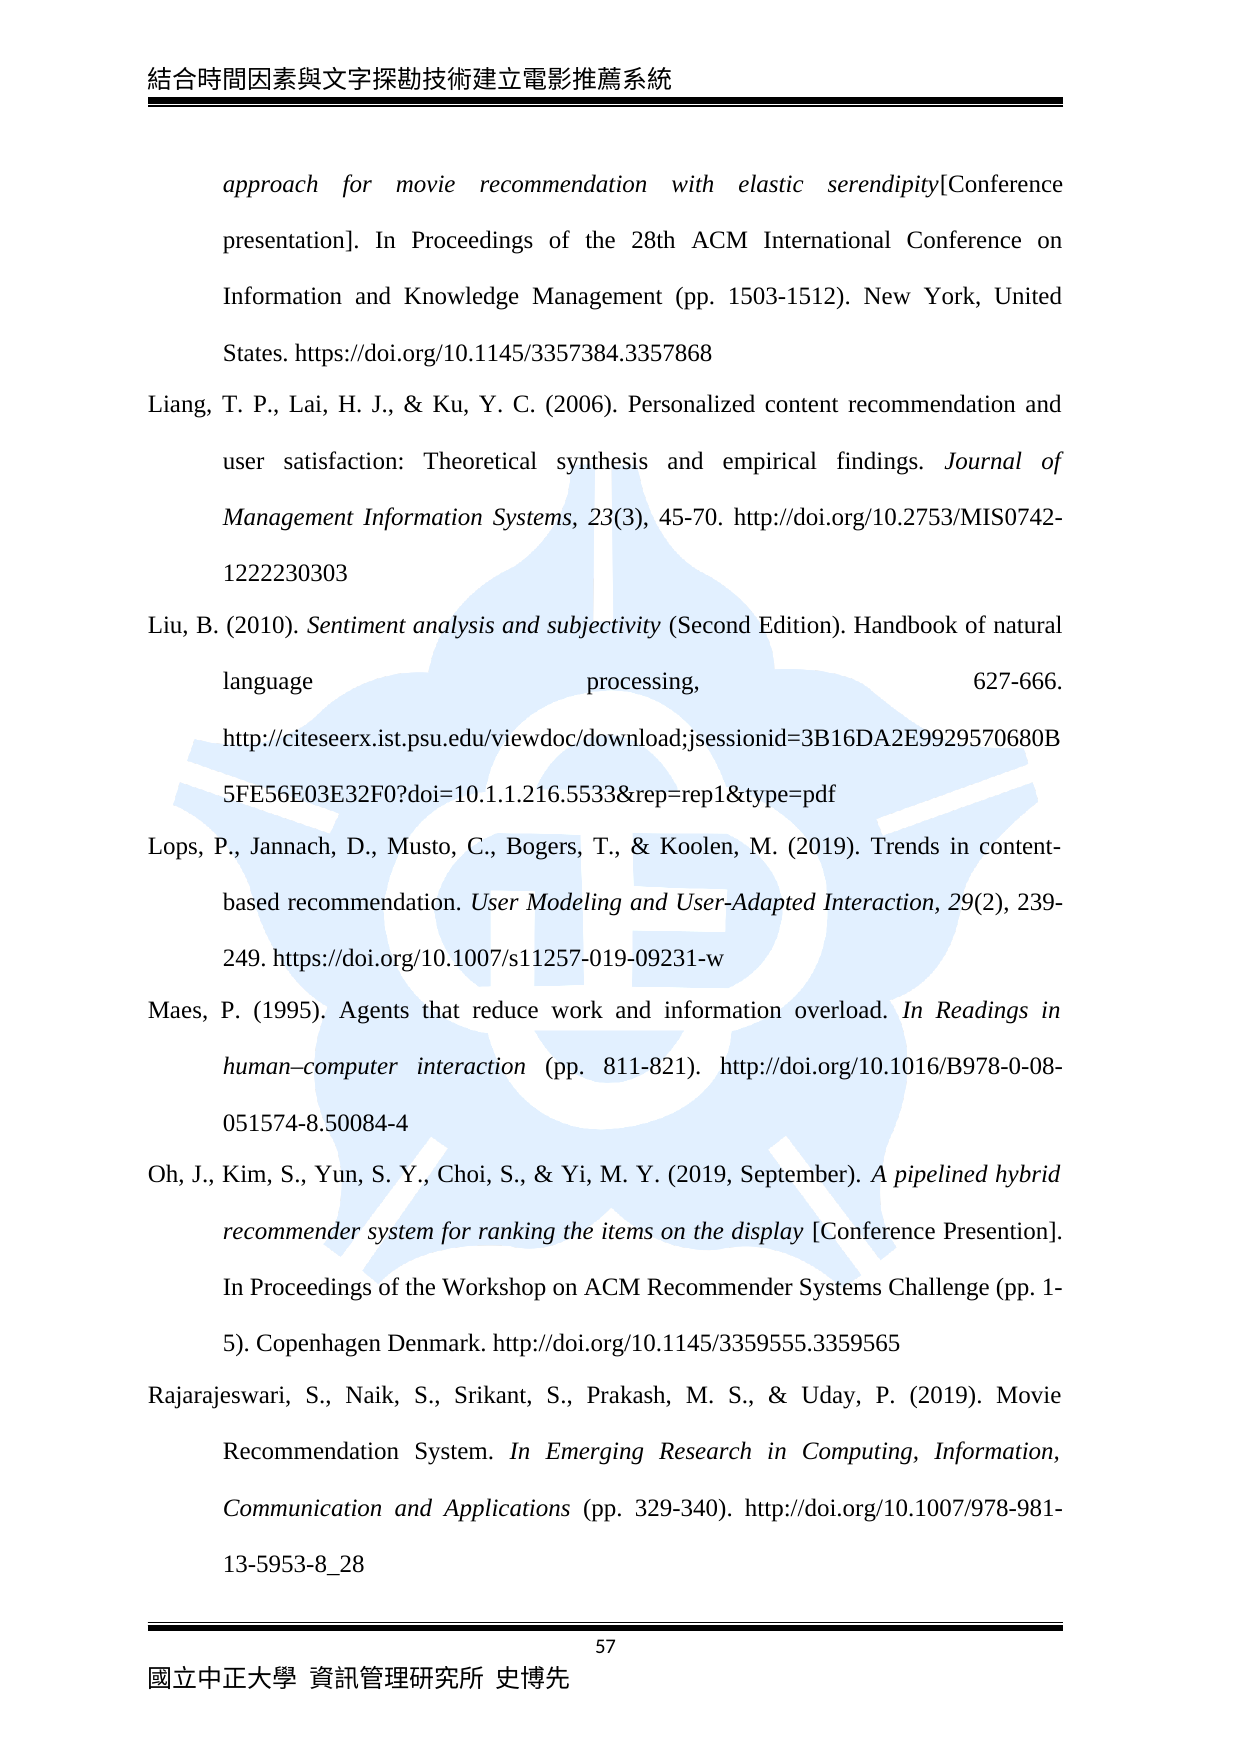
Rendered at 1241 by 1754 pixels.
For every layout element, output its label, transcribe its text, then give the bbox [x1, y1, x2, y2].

text Oh, J., Kim, S., Yun, S. Y., Choi, S., & Yi, M. Y. (2019, September). A pipelined hybrid recommender system for ranking the items on the display [Conference Presention]. In Proceedings of the Workshop on ACM Recommender Systems Challenge (pp. 1-5). Copenhagen Denmark. http://doi.org/10.1145/3359555.3359565 [148, 1155, 1063, 1361]
text Liang, T. P., Lai, H. J., & Ku, Y. C. (2006). Personalized content recommendation and user satisfaction: Theoretical synthesis and empirical findings. Journal of Management Information Systems, 23(3), 45-70. http://doi.org/10.2753/MIS0742-1222230303 [148, 385, 1063, 591]
text Liu, B. (2010). Sentiment analysis and subjectivity (Second Edition). Handbook of natural language processing, 627-666. http://citeseerx.ist.psu.edu/viewdoc/download;jsessionid=3B16DA2E9929570680B5FE56E03E32F0?doi=10.1.1.216.5533&rep=rep1&type=pdf [148, 606, 1063, 812]
text Lops, P., Jannach, D., Musto, C., Bogers, T., & Koolen, M. (2019). Trends in content-based recommendation. User Modeling and User-Adapted Interaction, 29(2), 239-249. https://doi.org/10.1007/s11257-019-09231-w [148, 826, 1063, 976]
text Rajarajeswari, S., Naik, S., Srikant, S., Prakash, M. S., & Uday, P. (2019). Movie Recommendation System. In Emerging Research in Computing, Information, Communication and Applications (pp. 329-340). http://doi.org/10.1007/978-981-13-5953-8_28 [148, 1376, 1063, 1582]
text Maes, P. (1995). Agents that reduce work and information overload. In Readings in human–computer interaction (pp. 811-821). http://doi.org/10.1016/B978-0-08-051574-8.50084-4 [148, 991, 1063, 1141]
